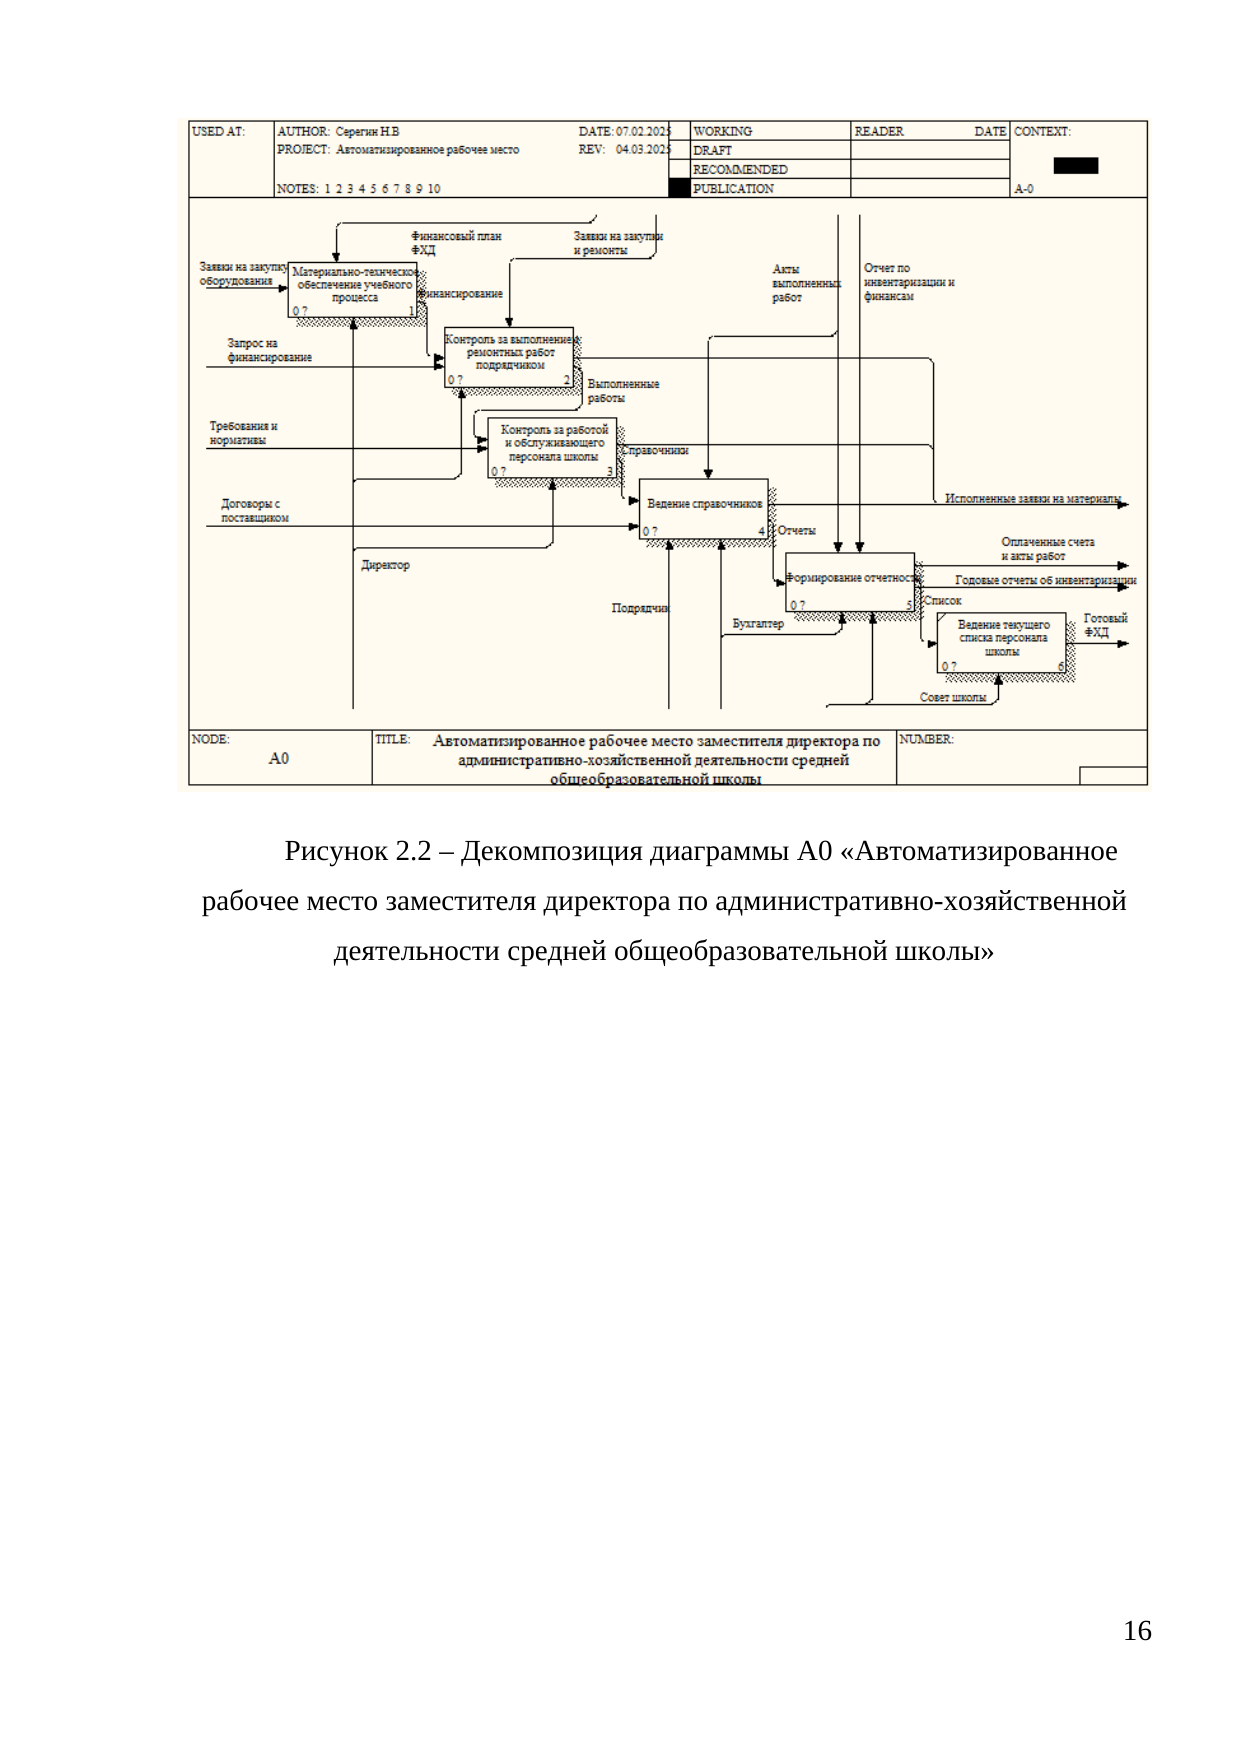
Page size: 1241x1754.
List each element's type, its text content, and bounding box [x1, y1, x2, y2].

picture [177, 118, 1152, 792]
text Рисунок 2.2 – Декомпозиция диаграммы A0 «Автоматизированное рабочее место заместителя директора по административно-хозяйственной деятельности средней общеобразовательной школы» [177, 833, 1152, 967]
